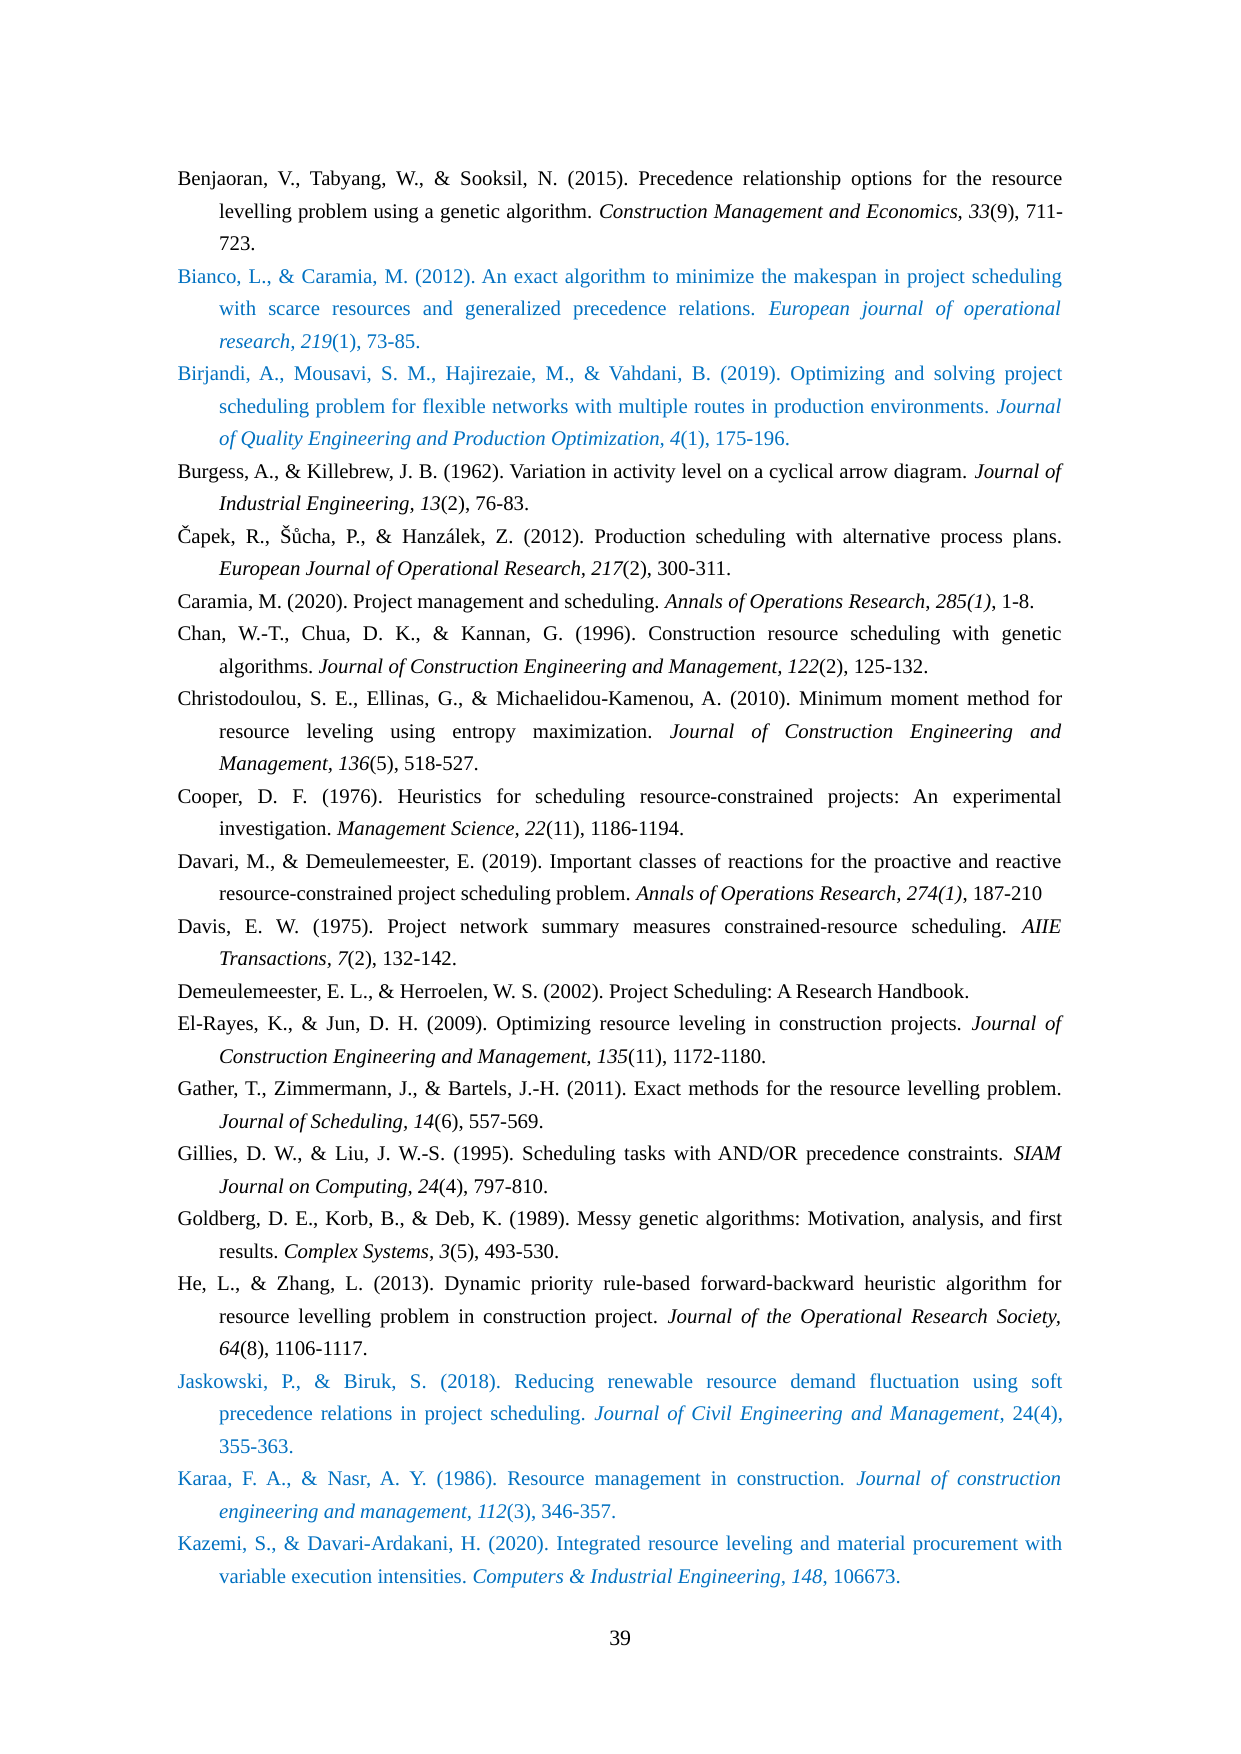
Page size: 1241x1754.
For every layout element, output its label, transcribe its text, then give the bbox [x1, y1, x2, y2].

text Christodoulou, S. E., Ellinas, G., & Michaelidou-Kamenou, A. (2010). Minimum moment method for resource leveling using entropy maximization. Journal of Construction Engineering and Management, 136(5), 518-527. [177, 682, 1063, 779]
text Davis, E. W. (1975). Project network summary measures constrained-resource scheduling. AIIE Transactions, 7(2), 132-142. [177, 909, 1063, 974]
text Davari, M., & Demeulemeester, E. (2019). Important classes of reactions for the proactive and reactive resource-constrained project scheduling problem. Annals of Operations Research, 274(1), 187-210 [177, 844, 1063, 909]
text Demeulemeester, E. L., & Herroelen, W. S. (2002). Project Scheduling: A Research Handbook. [177, 974, 1063, 1007]
text Caramia, M. (2020). Project management and scheduling. Annals of Operations Research, 285(1), 1-8. [177, 584, 1063, 617]
text Birjandi, A., Mousavi, S. M., Hajirezaie, M., & Vahdani, B. (2019). Optimizing and solving project scheduling problem for flexible networks with multiple routes in production environments. Journal of Quality Engineering and Production Optimization, 4(1), 175-196. [177, 357, 1063, 454]
text Čapek, R., Šůcha, P., & Hanzálek, Z. (2012). Production scheduling with alternative process plans. European Journal of Operational Research, 217(2), 300-311. [177, 519, 1063, 584]
text El-Rayes, K., & Jun, D. H. (2009). Optimizing resource leveling in construction projects. Journal of Construction Engineering and Management, 135(11), 1172-1180. [177, 1007, 1063, 1072]
text Gillies, D. W., & Liu, J. W.-S. (1995). Scheduling tasks with AND/OR precedence constraints. SIAM Journal on Computing, 24(4), 797-810. [177, 1137, 1063, 1202]
text Karaa, F. A., & Nasr, A. Y. (1986). Resource management in construction. Journal of construction engineering and management, 112(3), 346-357. [177, 1462, 1063, 1527]
text Goldberg, D. E., Korb, B., & Deb, K. (1989). Messy genetic algorithms: Motivation, analysis, and first results. Complex Systems, 3(5), 493-530. [177, 1202, 1063, 1267]
text Jaskowski, P., & Biruk, S. (2018). Reducing renewable resource demand fluctuation using soft precedence relations in project scheduling. Journal of Civil Engineering and Management, 24(4), 355-363. [177, 1364, 1063, 1462]
text Burgess, A., & Killebrew, J. B. (1962). Variation in activity level on a cyclical arrow diagram. Journal of Industrial Engineering, 13(2), 76-83. [177, 454, 1063, 519]
text Benjaoran, V., Tabyang, W., & Sooksil, N. (2015). Precedence relationship options for the resource levelling problem using a genetic algorithm. Construction Management and Economics, 33(9), 711-723. [177, 162, 1063, 259]
text Cooper, D. F. (1976). Heuristics for scheduling resource-constrained projects: An experimental investigation. Management Science, 22(11), 1186-1194. [177, 779, 1063, 844]
text He, L., & Zhang, L. (2013). Dynamic priority rule-based forward-backward heuristic algorithm for resource levelling problem in construction project. Journal of the Operational Research Society, 64(8), 1106-1117. [177, 1267, 1063, 1364]
text Bianco, L., & Caramia, M. (2012). An exact algorithm to minimize the makespan in project scheduling with scarce resources and generalized precedence relations. European journal of operational research, 219(1), 73-85. [177, 259, 1063, 357]
text Chan, W.-T., Chua, D. K., & Kannan, G. (1996). Construction resource scheduling with genetic algorithms. Journal of Construction Engineering and Management, 122(2), 125-132. [177, 617, 1063, 682]
text Gather, T., Zimmermann, J., & Bartels, J.-H. (2011). Exact methods for the resource levelling problem. Journal of Scheduling, 14(6), 557-569. [177, 1072, 1063, 1137]
